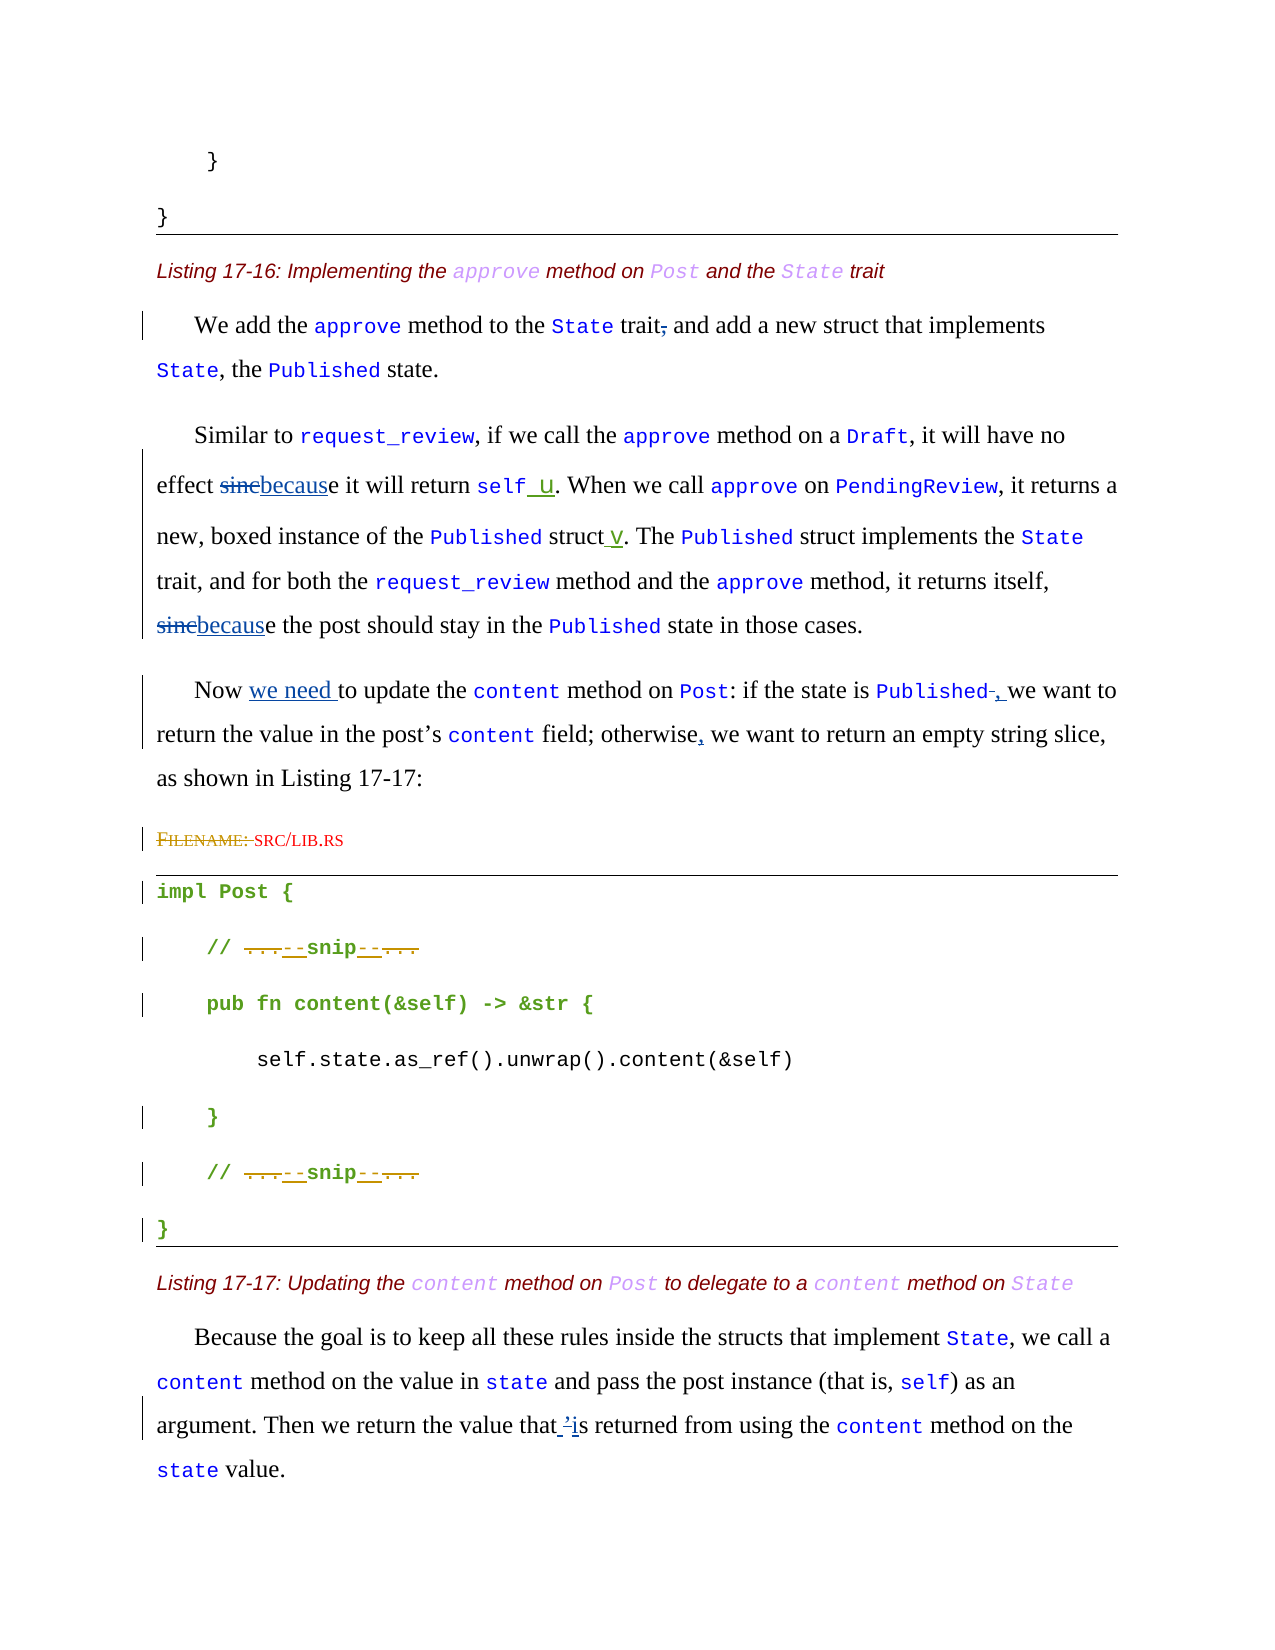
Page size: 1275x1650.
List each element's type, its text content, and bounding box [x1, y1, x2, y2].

text } [156, 206, 1118, 234]
text } [156, 150, 1118, 174]
list Listing 17-17: Updating the content method on Post to delegate to a content method on State [156, 1271, 1118, 1297]
text self.state.as_ref().unwrap().content(&self) [156, 1049, 1118, 1073]
text Because the goal is to keep all these rules inside the structs that implement State, we call a content method on the value in state and pass the post instance (that is, self) as an argument. Then we return the value thats returned from using the content method on the state value. [156, 1322, 1118, 1484]
text // snip [156, 937, 1118, 961]
text } [156, 1218, 1118, 1246]
text We add the approve method to the State trait and add a new struct that implements State, the Published state. [156, 311, 1118, 384]
text Similar to request_review, if we call the approve method on a Draft, it will have no effect e it will return self. When we call approve on PendingReview, it returns a new, boxed instance of the Published struct. The Published struct implements the State trait, and for both the request_review method and the approve method, it returns itself, e the post should stay in the Published state in those cases. [156, 420, 1118, 639]
text // snip [156, 1162, 1118, 1186]
text } [156, 1106, 1118, 1129]
text pub fn content(&self) -> &str { [156, 993, 1118, 1017]
list Listing 17-16: Implementing the approve method on Post and the State trait [156, 259, 1118, 285]
text impl Post { [156, 876, 1118, 904]
text Now to update the content method on Post: if the state is Publishedwe want to return the value in the post’s content field; otherwise we want to return an empty string slice, as shown in Listing 17-17: [156, 675, 1118, 792]
text src/lib.rs [156, 827, 1118, 851]
